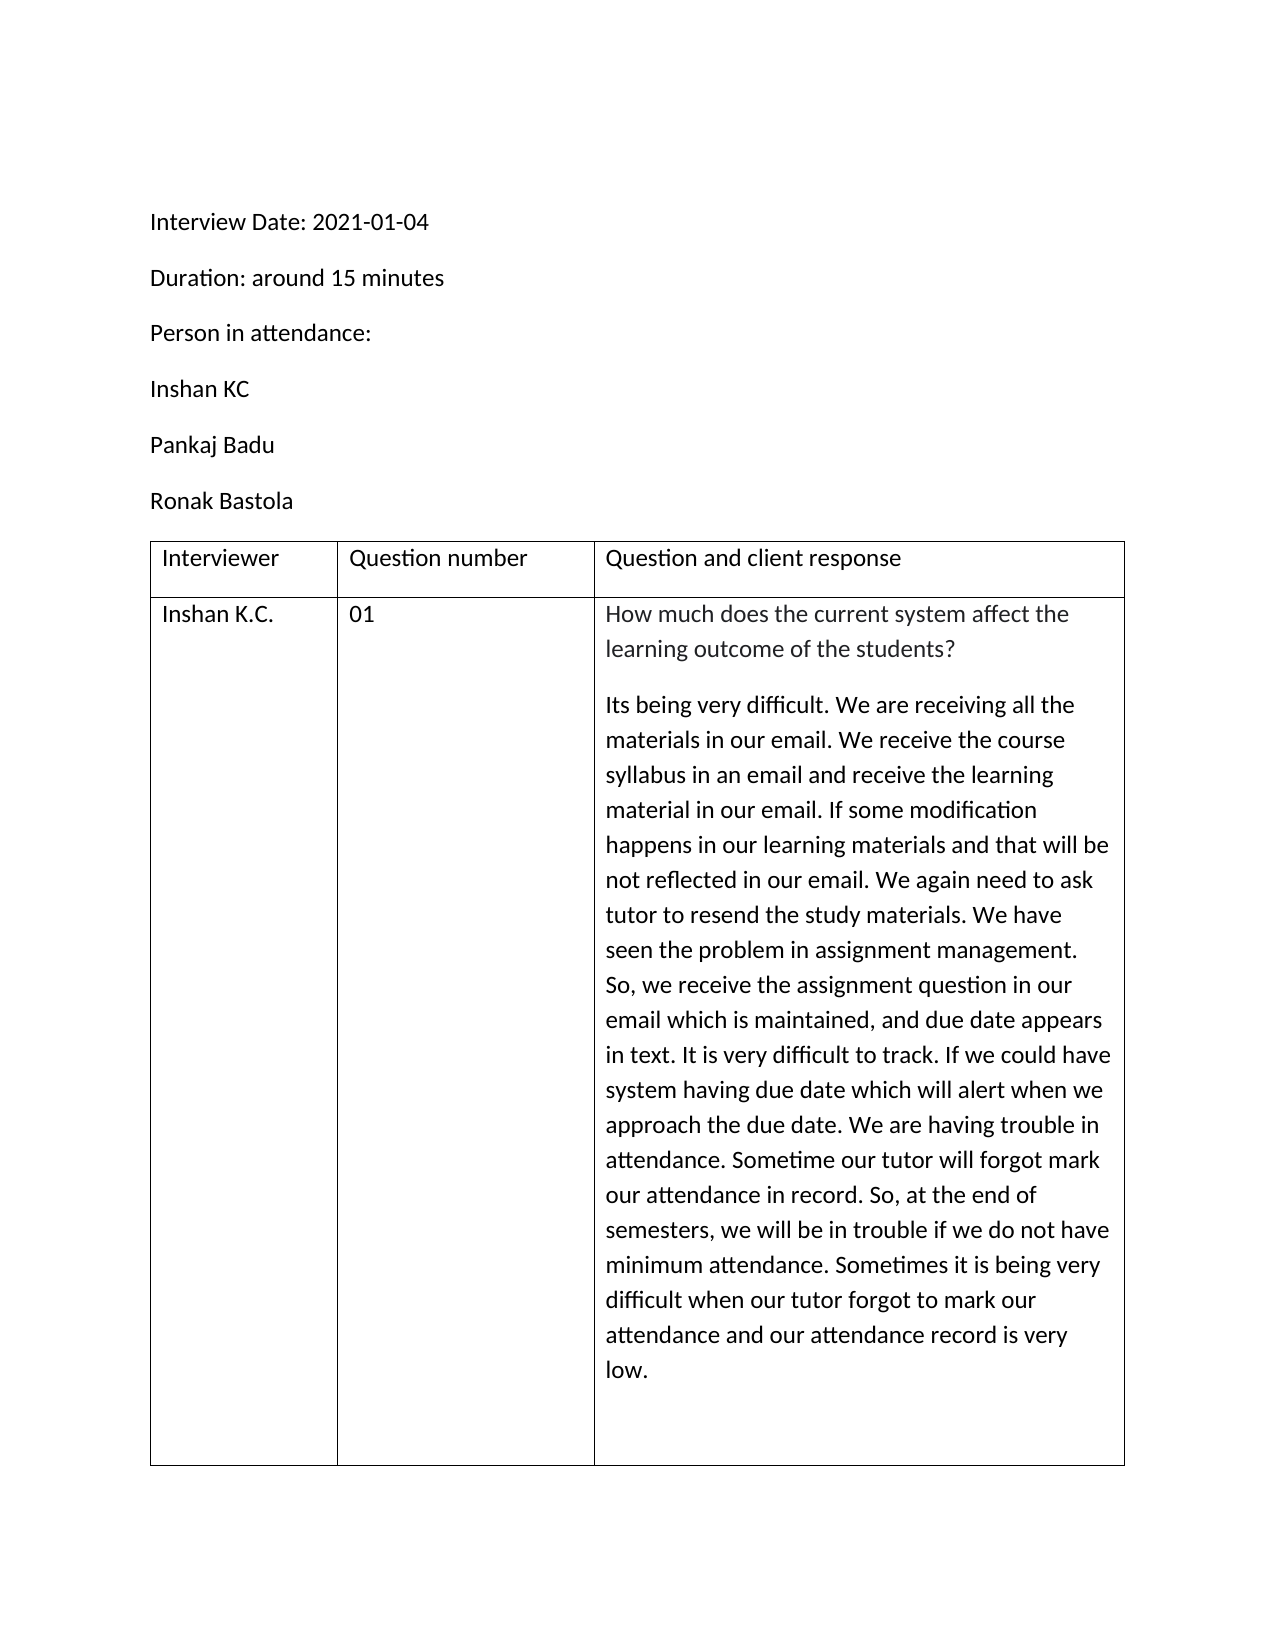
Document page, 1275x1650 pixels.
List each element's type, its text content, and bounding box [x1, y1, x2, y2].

table_header Interviewer [151, 542, 337, 597]
text Duration: around 15 minutes [150, 262, 1125, 292]
text Pankaj Badu [150, 429, 1125, 460]
table_cell Inshan K.C. [151, 598, 337, 1465]
text Inshan KC [150, 373, 1125, 404]
text Person in attendance: [150, 317, 1125, 348]
table_header Question and client response [595, 542, 1124, 597]
table_cell 01 [338, 598, 594, 1465]
text Ronak Bastola [150, 485, 1125, 516]
table_header Question number [338, 542, 594, 597]
text Interview Date: 2021-01-04 [150, 206, 1125, 236]
